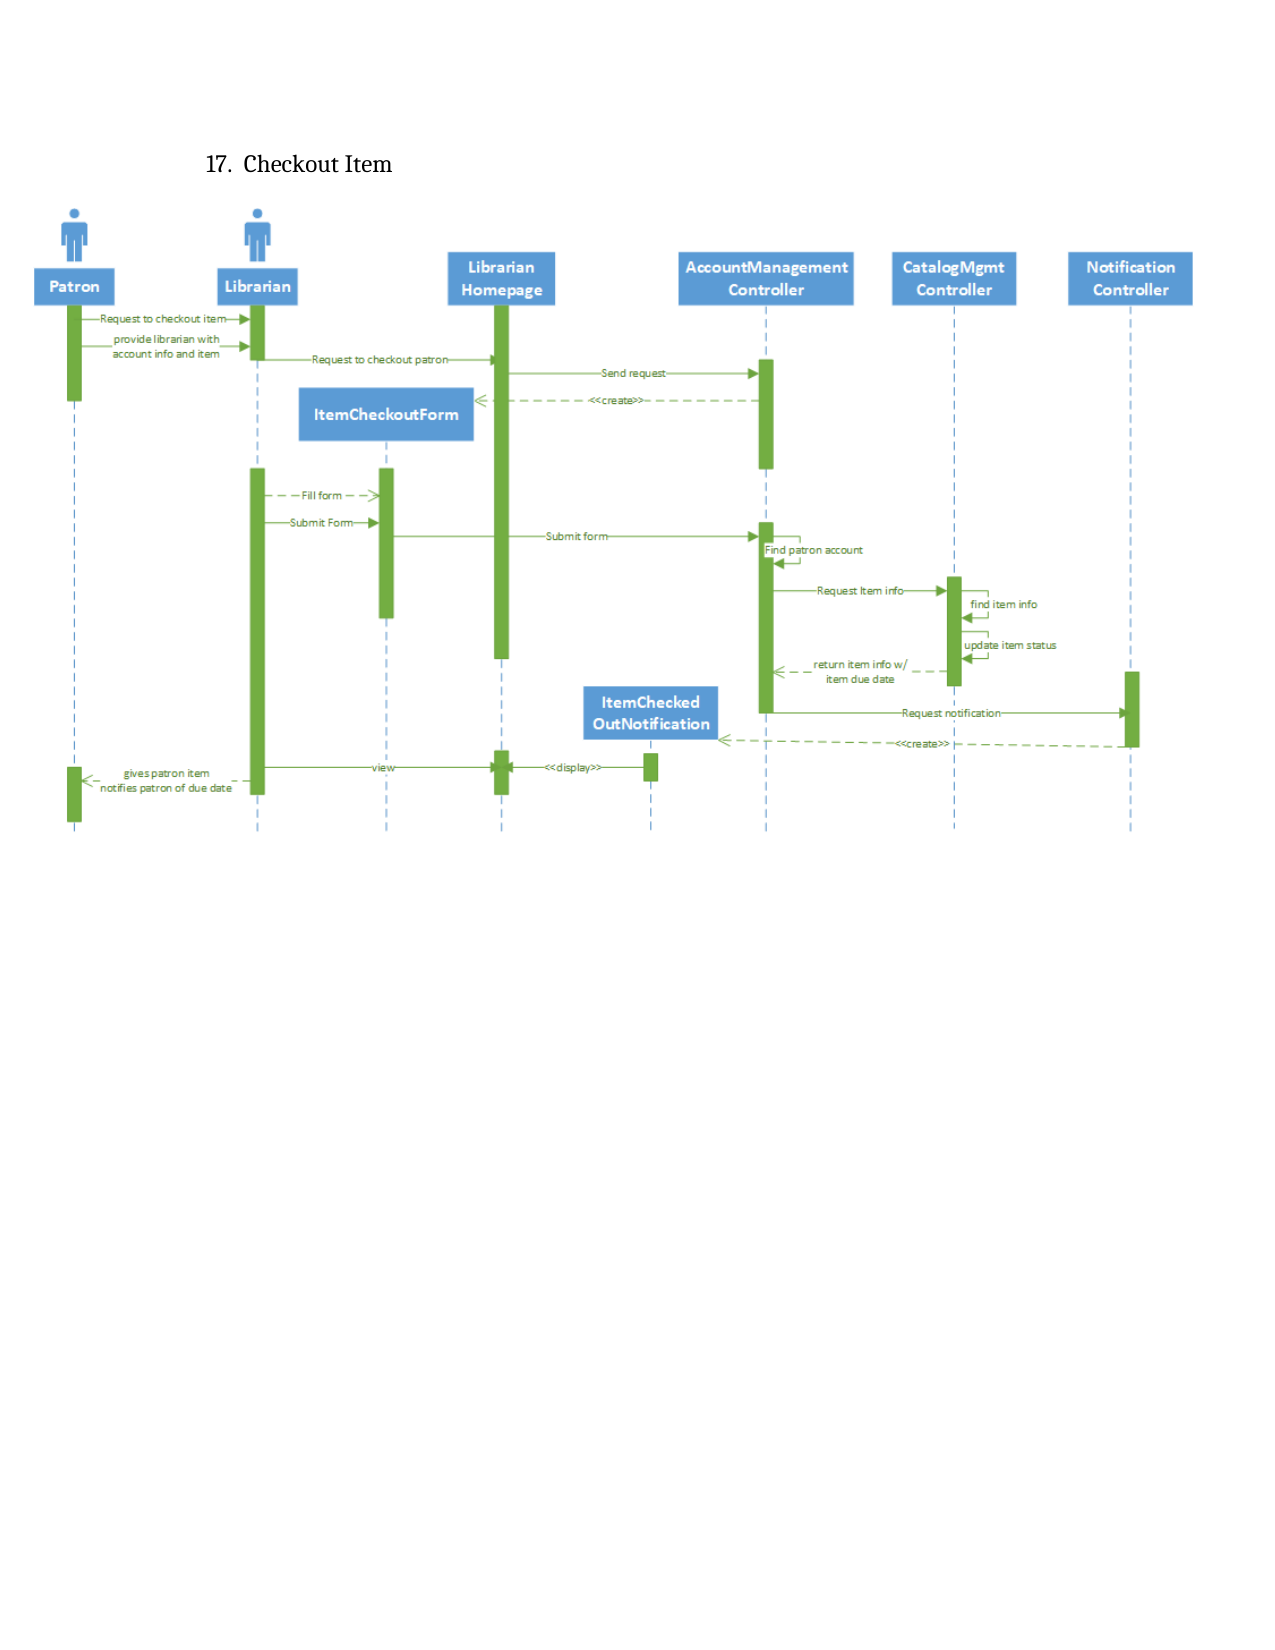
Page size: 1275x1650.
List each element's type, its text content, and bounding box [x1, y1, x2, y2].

picture [32, 207, 1194, 836]
list Checkout Item [206, 150, 1087, 179]
